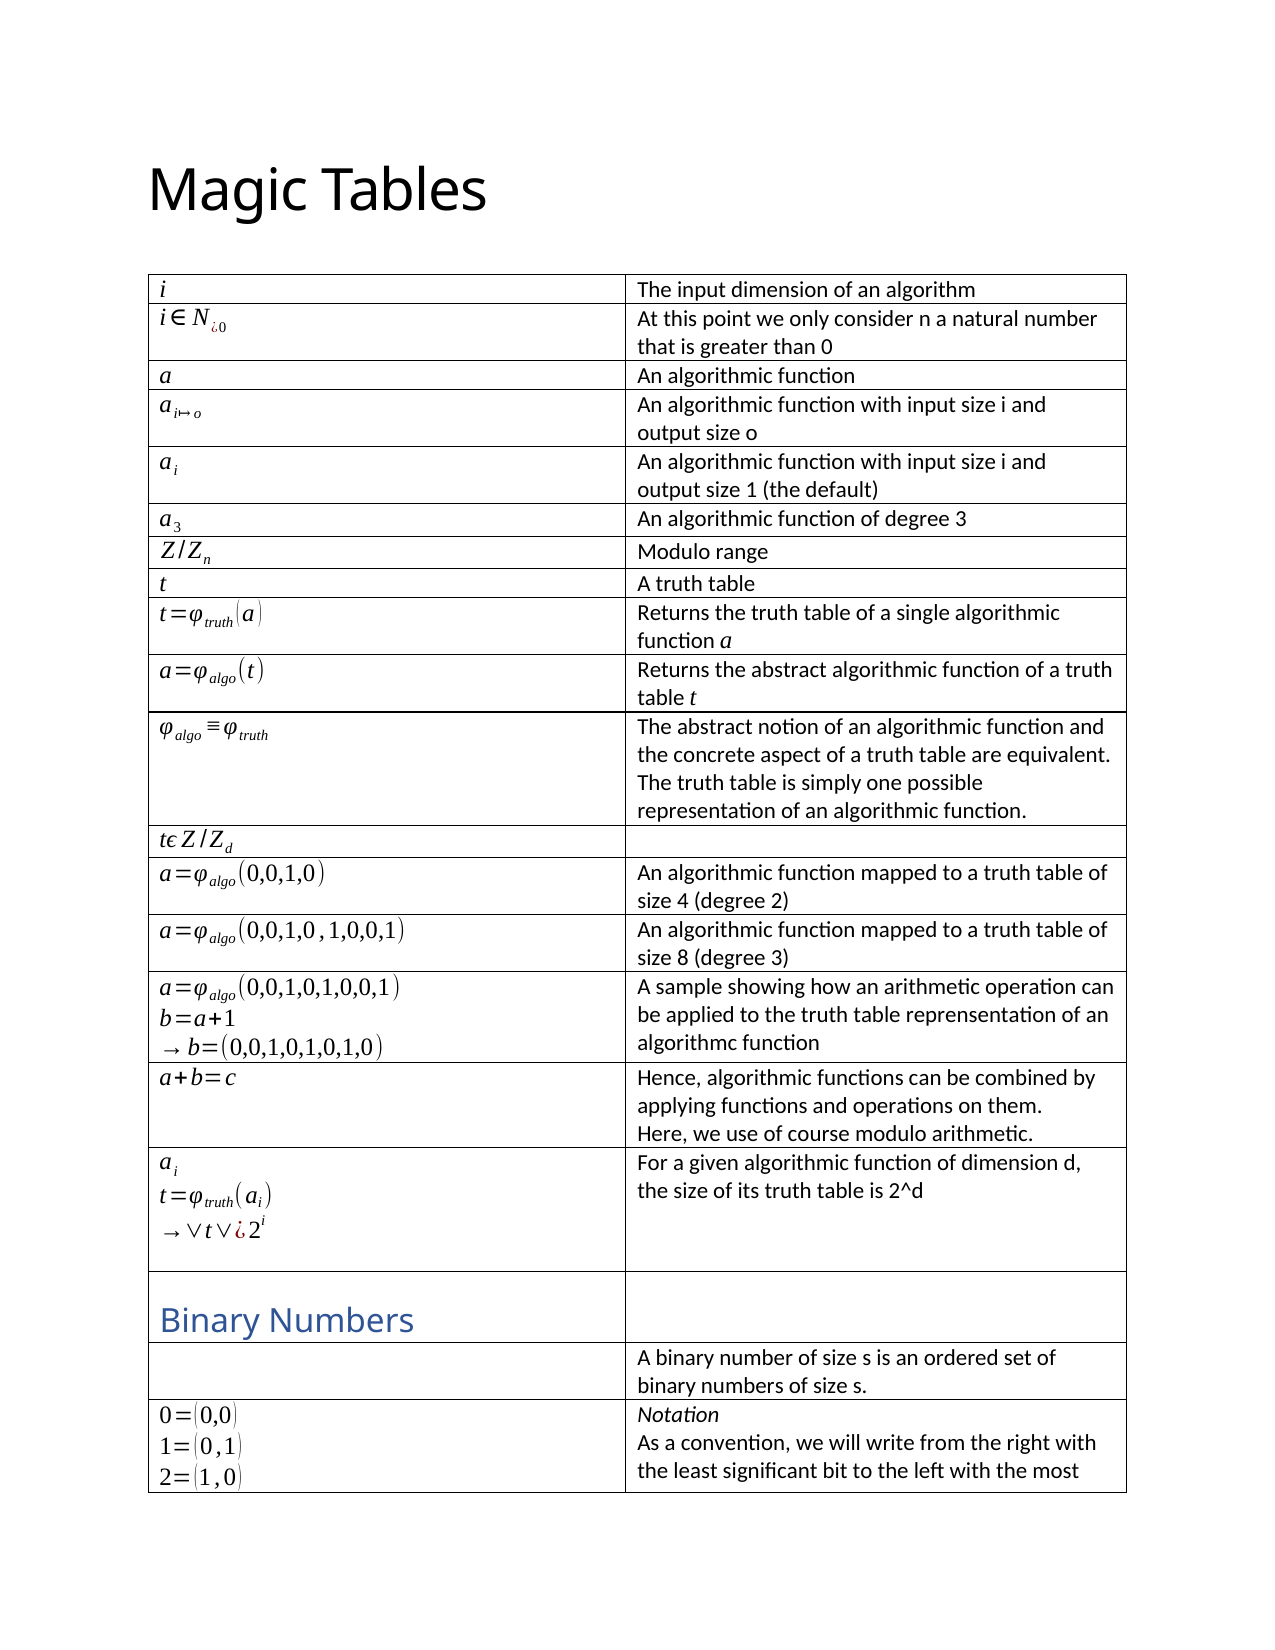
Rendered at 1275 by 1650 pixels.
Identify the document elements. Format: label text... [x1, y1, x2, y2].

table_cell [149, 447, 625, 503]
table_cell [149, 1148, 625, 1271]
table_cell A truth table [626, 569, 1126, 597]
table_cell [149, 972, 625, 1062]
table_cell Hence, algorithmic functions can be combined by applying functions and operations on them. Here, we use of course modulo arithmetic. [626, 1063, 1126, 1147]
table_cell An algorithmic function of degree 3 [626, 504, 1126, 536]
table_cell An algorithmic function [626, 361, 1126, 389]
table_cell Binary Numbers [149, 1272, 625, 1342]
table_cell At this point we only consider n a natural number that is greater than 0 [626, 304, 1126, 360]
table_cell An algorithmic function mapped to a truth table of size 8 (degree 3) [626, 915, 1126, 971]
table_cell [149, 304, 625, 360]
table_cell [149, 1063, 625, 1147]
table_cell [149, 1400, 625, 1492]
table_cell A sample showing how an arithmetic operation can be applied to the truth table reprensentation of an algorithmc function [626, 972, 1126, 1062]
table_header [149, 275, 625, 303]
table_cell [149, 569, 625, 597]
table_cell Modulo range [626, 537, 1126, 568]
table_cell [626, 1272, 1126, 1342]
table_cell An algorithmic function mapped to a truth table of size 4 (degree 2) [626, 858, 1126, 914]
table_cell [626, 1400, 1126, 1492]
table_cell The abstract notion of an algorithmic function and the concrete aspect of a truth table are equivalent. The truth table is simply one possible representation of an algorithmic function. [626, 713, 1126, 824]
table_cell [149, 598, 625, 654]
table_cell [149, 858, 625, 914]
table_cell For a given algorithmic function of dimension d, the size of its truth table is 2^d [626, 1148, 1126, 1271]
table_cell Returns the truth table of a single algorithmic function [626, 598, 1126, 654]
table_cell [149, 713, 625, 824]
table_cell A binary number of size s is an ordered set of binary numbers of size s. [626, 1343, 1126, 1399]
table_cell [149, 915, 625, 971]
table_cell [149, 826, 625, 857]
table_header The input dimension of an algorithm [626, 275, 1126, 303]
table_cell [626, 826, 1126, 857]
table_cell Returns the abstract algorithmic function of a truth table [626, 655, 1126, 711]
table_cell [149, 1343, 625, 1399]
table_cell [149, 655, 625, 711]
title Magic Tables [148, 148, 1127, 227]
table_cell An algorithmic function with input size i and output size o [626, 390, 1126, 446]
table_cell [149, 390, 625, 446]
table_cell [149, 537, 625, 568]
table_cell [149, 361, 625, 389]
table_cell [149, 504, 625, 536]
table_cell An algorithmic function with input size i and output size 1 (the default) [626, 447, 1126, 503]
